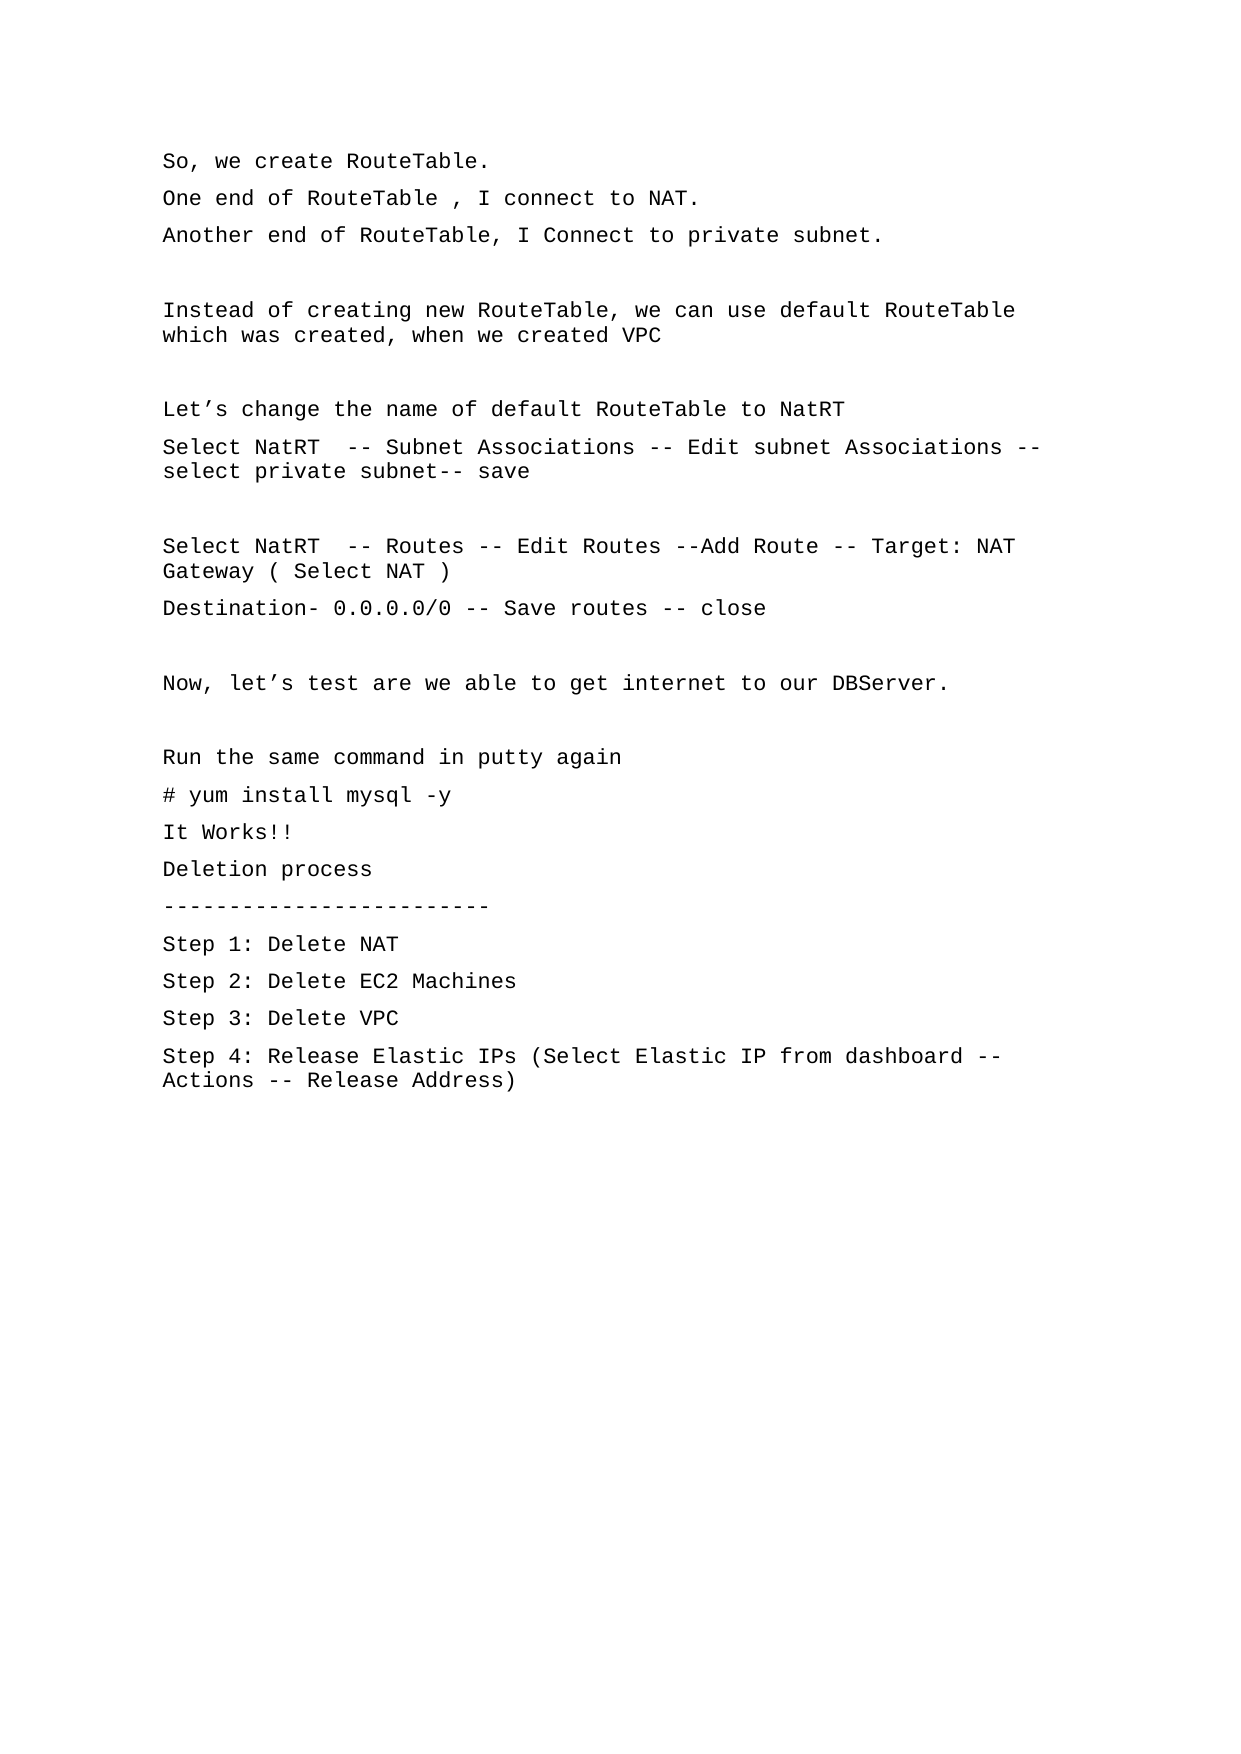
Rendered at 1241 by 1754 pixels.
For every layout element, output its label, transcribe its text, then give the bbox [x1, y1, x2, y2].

text One end of RouteTable , I connect to NAT. [162, 187, 1078, 212]
text Step 4: Release Elastic IPs (Select Elastic IP from dashboard -- Actions -- Release Address) [162, 1045, 1078, 1094]
text ------------------------- [162, 896, 1078, 920]
text It Works!! [162, 821, 1078, 846]
text So, we create RouteTable. [162, 150, 1078, 175]
text Now, let’s test are we able to get internet to our DBServer. [162, 672, 1078, 697]
text Step 3: Delete VPC [162, 1007, 1078, 1032]
text # yum install mysql -y [162, 784, 1078, 808]
text Let’s change the name of default RouteTable to NatRT [162, 398, 1078, 423]
text Instead of creating new RouteTable, we can use default RouteTable which was created, when we created VPC [162, 299, 1078, 349]
text Destination- 0.0.0.0/0 -- Save routes -- close [162, 597, 1078, 622]
text Select NatRT -- Subnet Associations -- Edit subnet Associations -- select private subnet-- save [162, 436, 1078, 485]
text Deletion process [162, 858, 1078, 883]
text Another end of RouteTable, I Connect to private subnet. [162, 224, 1078, 249]
text Run the same command in putty again [162, 746, 1078, 771]
text Select NatRT -- Routes -- Edit Routes --Add Route -- Target: NAT Gateway ( Select NAT ) [162, 535, 1078, 585]
text Step 2: Delete EC2 Machines [162, 970, 1078, 995]
text Step 1: Delete NAT [162, 933, 1078, 958]
